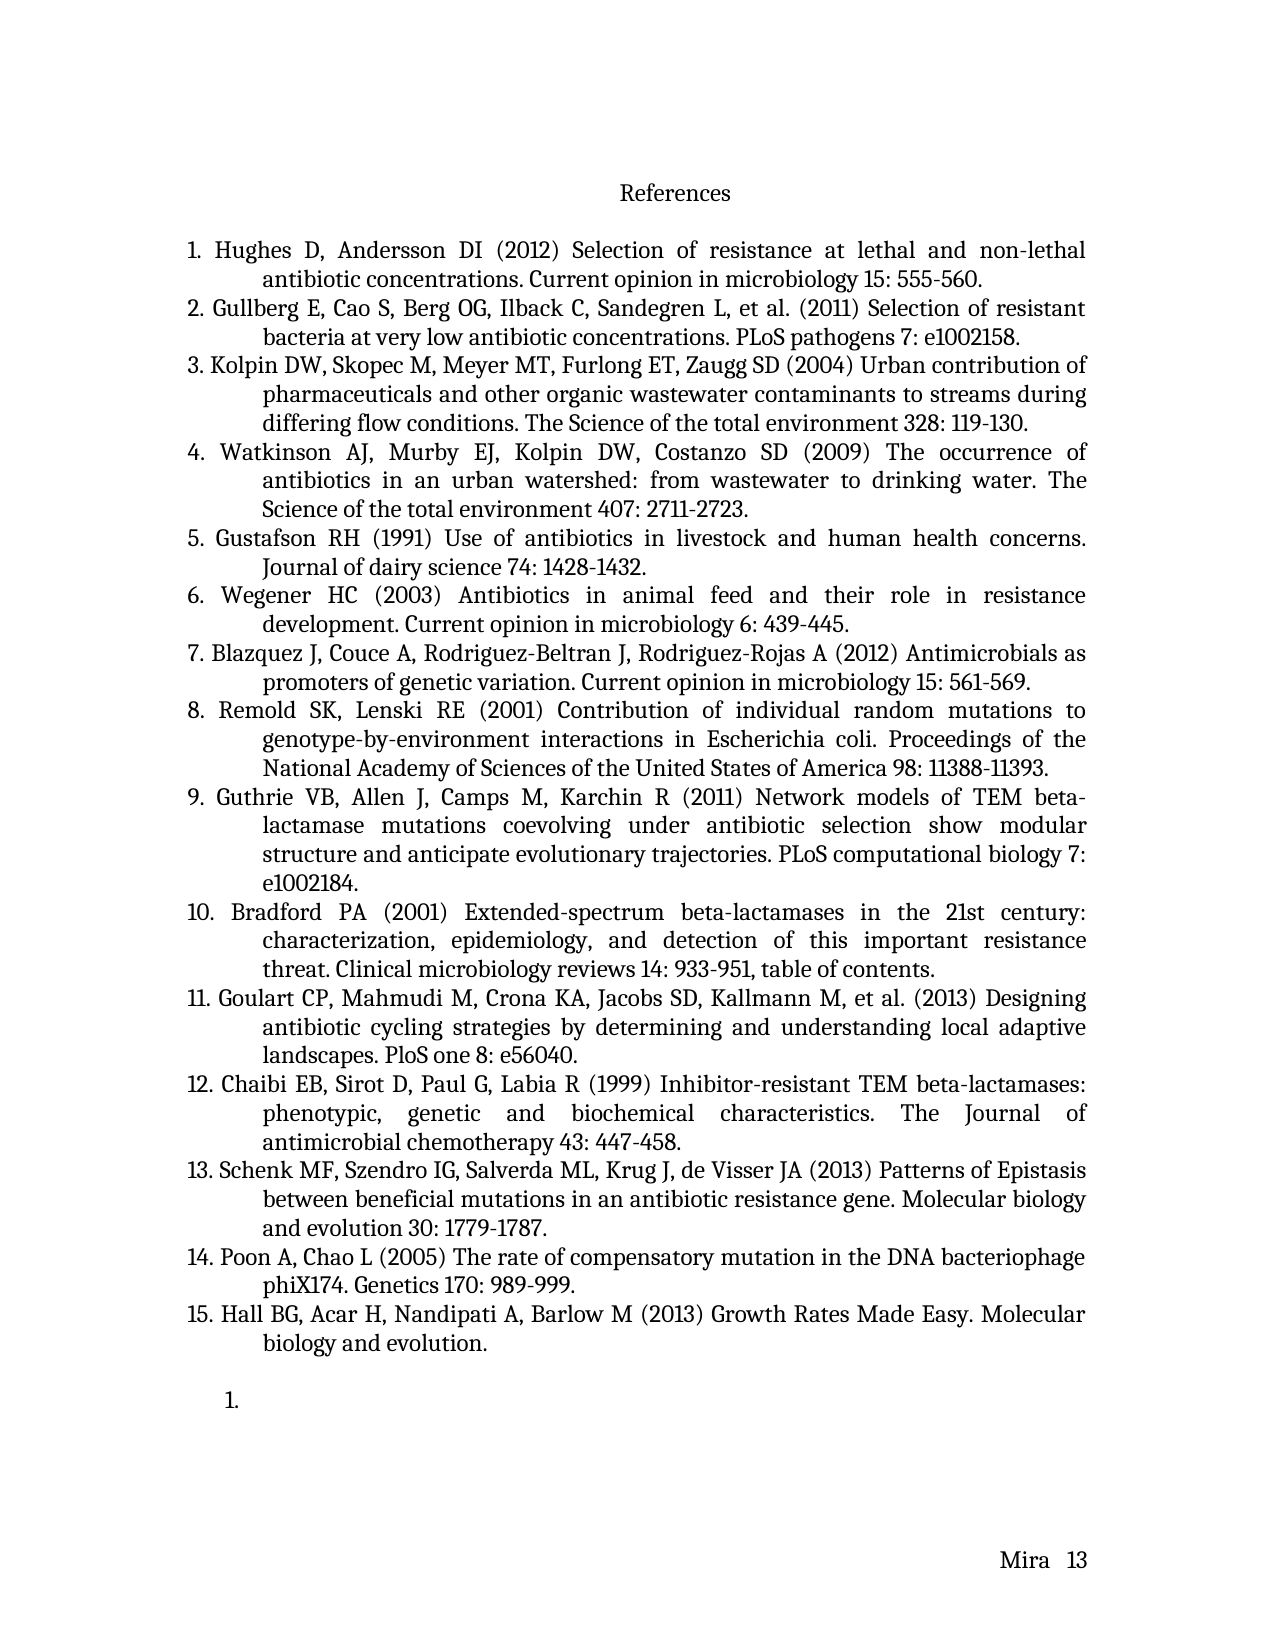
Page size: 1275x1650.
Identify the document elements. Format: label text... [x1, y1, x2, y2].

list 3. Kolpin DW, Skopec M, Meyer MT, Furlong ET, Zaugg SD (2004) Urban contribution of pharmaceuticals and other organic wastewater contaminants to streams during differing flow conditions. The Science of the total environment 328: 119-130. [187, 351, 1087, 437]
list 14. Poon A, Chao L (2005) The rate of compensatory mutation in the DNA bacteriophage phiX174. Genetics 170: 989-999. [187, 1242, 1087, 1300]
list 4. Watkinson AJ, Murby EJ, Kolpin DW, Costanzo SD (2009) The occurrence of antibiotics in an urban watershed: from wastewater to drinking water. The Science of the total environment 407: 2711-2723. [187, 437, 1087, 524]
list 12. Chaibi EB, Sirot D, Paul G, Labia R (1999) Inhibitor-resistant TEM beta-lactamases: phenotypic, genetic and biochemical characteristics. The Journal of antimicrobial chemotherapy 43: 447-458. [187, 1070, 1087, 1156]
list 2. Gullberg E, Cao S, Berg OG, Ilback C, Sandegren L, et al. (2011) Selection of resistant bacteria at very low antibiotic concentrations. PLoS pathogens 7: e1002158. [187, 294, 1087, 351]
list 11. Goulart CP, Mahmudi M, Crona KA, Jacobs SD, Kallmann M, et al. (2013) Designing antibiotic cycling strategies by determining and understanding local adaptive landscapes. PloS one 8: e56040. [187, 984, 1087, 1070]
list 15. Hall BG, Acar H, Nandipati A, Barlow M (2013) Growth Rates Made Easy. Molecular biology and evolution. [187, 1300, 1087, 1357]
list 10. Bradford PA (2001) Extended-spectrum beta-lactamases in the 21st century: characterization, epidemiology, and detection of this important resistance threat. Clinical microbiology reviews 14: 933-951, table of contents. [187, 897, 1087, 984]
list 6. Wegener HC (2003) Antibiotics in animal feed and their role in resistance development. Current opinion in microbiology 6: 439-445. [187, 581, 1087, 639]
list 8. Remold SK, Lenski RE (2001) Contribution of individual random mutations to genotype-by-environment interactions in Escherichia coli. Proceedings of the National Academy of Sciences of the United States of America 98: 11388-11393. [187, 696, 1087, 782]
list 5. Gustafson RH (1991) Use of antibiotics in livestock and human health concerns. Journal of dairy science 74: 1428-1432. [187, 524, 1087, 581]
list 1. Hughes D, Andersson DI (2012) Selection of resistance at lethal and non-lethal antibiotic concentrations. Current opinion in microbiology 15: 555-560. [187, 236, 1087, 294]
list 7. Blazquez J, Couce A, Rodriguez-Beltran J, Rodriguez-Rojas A (2012) Antimicrobials as promoters of genetic variation. Current opinion in microbiology 15: 561-569. [187, 639, 1087, 696]
list 9. Guthrie VB, Allen J, Camps M, Karchin R (2011) Network models of TEM beta-lactamase mutations coevolving under antibiotic selection show modular structure and anticipate evolutionary trajectories. PLoS computational biology 7: e1002184. [187, 782, 1087, 897]
list 13. Schenk MF, Szendro IG, Salverda ML, Krug J, de Visser JA (2013) Patterns of Epistasis between beneficial mutations in an antibiotic resistance gene. Molecular biology and evolution 30: 1779-1787. [187, 1156, 1087, 1242]
list References [262, 179, 1087, 207]
